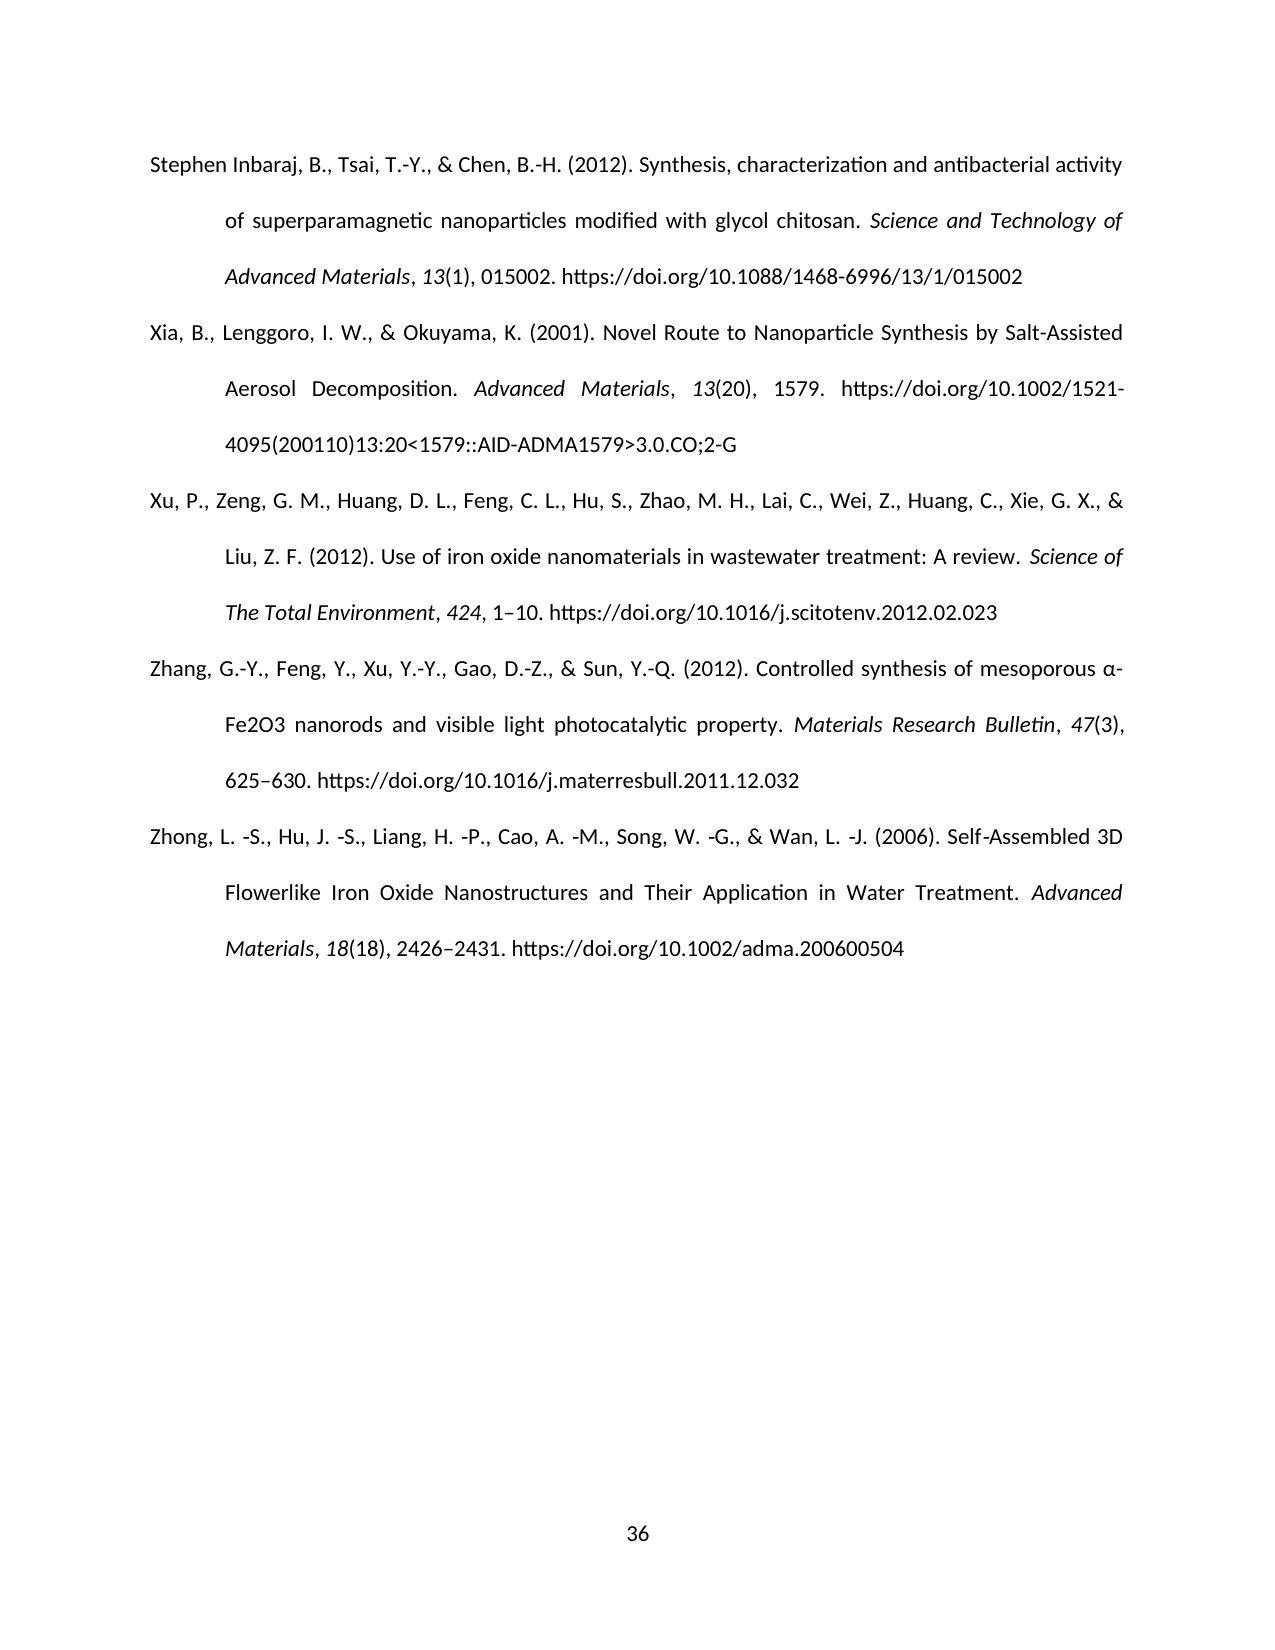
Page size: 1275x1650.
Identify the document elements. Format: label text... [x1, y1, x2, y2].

text Xu, P., Zeng, G. M., Huang, D. L., Feng, C. L., Hu, S., Zhao, M. H., Lai, C., Wei, Z., Huang, C., Xie, G. X., & Liu, Z. F. (2012). Use of iron oxide nanomaterials in wastewater treatment: A review. Science of The Total Environment, 424, 1–10. https://doi.org/10.1016/j.scitotenv.2012.02.023 [150, 486, 1125, 626]
text Xia, B., Lenggoro, I. W., & Okuyama, K. (2001). Novel Route to Nanoparticle Synthesis by Salt-Assisted Aerosol Decomposition. Advanced Materials, 13(20), 1579. https://doi.org/10.1002/1521-4095(200110)13:20<1579::AID-ADMA1579>3.0.CO;2-G [150, 318, 1125, 458]
text Stephen Inbaraj, B., Tsai, T.-Y., & Chen, B.-H. (2012). Synthesis, characterization and antibacterial activity of superparamagnetic nanoparticles modified with glycol chitosan. Science and Technology of Advanced Materials, 13(1), 015002. https://doi.org/10.1088/1468-6996/13/1/015002 [150, 150, 1125, 290]
text Zhong, L. ‐S., Hu, J. ‐S., Liang, H. ‐P., Cao, A. ‐M., Song, W. ‐G., & Wan, L. ‐J. (2006). Self‐Assembled 3D Flowerlike Iron Oxide Nanostructures and Their Application in Water Treatment. Advanced Materials, 18(18), 2426–2431. https://doi.org/10.1002/adma.200600504 [150, 822, 1125, 963]
text Zhang, G.-Y., Feng, Y., Xu, Y.-Y., Gao, D.-Z., & Sun, Y.-Q. (2012). Controlled synthesis of mesoporous α-Fe2O3 nanorods and visible light photocatalytic property. Materials Research Bulletin, 47(3), 625–630. https://doi.org/10.1016/j.materresbull.2011.12.032 [150, 654, 1125, 794]
